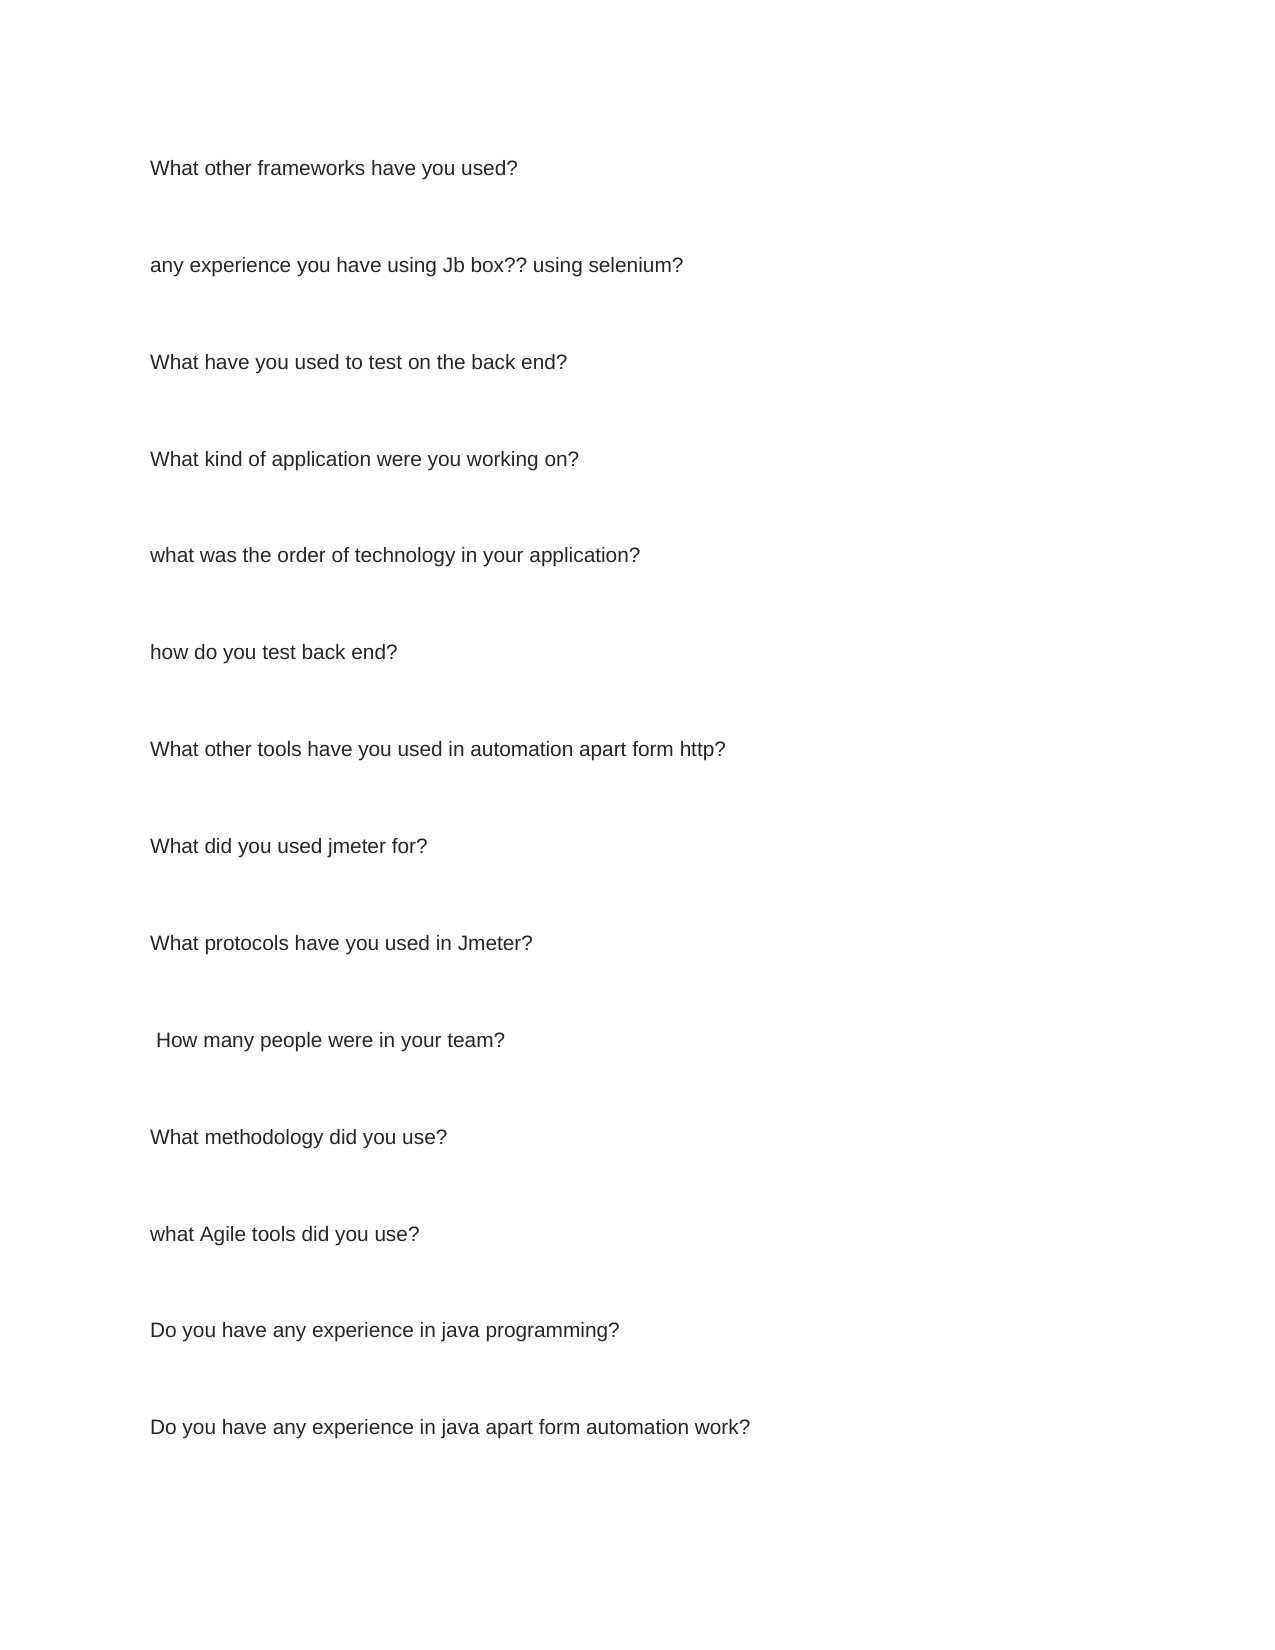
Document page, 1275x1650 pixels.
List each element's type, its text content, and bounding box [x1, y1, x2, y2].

text What other frameworks have you used? [150, 150, 1125, 180]
text what Agile tools did you use? [150, 1216, 1125, 1245]
text What methodology did you use? [150, 1119, 1125, 1148]
text What have you used to test on the back end? [150, 344, 1125, 373]
text What kind of application were you working on? [150, 441, 1125, 470]
text what was the order of technology in your application? [150, 537, 1125, 567]
text What did you used jmeter for? [150, 828, 1125, 858]
text how do you test back end? [150, 634, 1125, 664]
text Do you have any experience in java apart form automation work? [150, 1409, 1125, 1439]
text What protocols have you used in Jmeter? [150, 925, 1125, 955]
text any experience you have using Jb box?? using selenium? [150, 247, 1125, 277]
text Do you have any experience in java programming? [150, 1312, 1125, 1342]
text How many people were in your team? [150, 1022, 1125, 1052]
text What other tools have you used in automation apart form http? [150, 731, 1125, 761]
